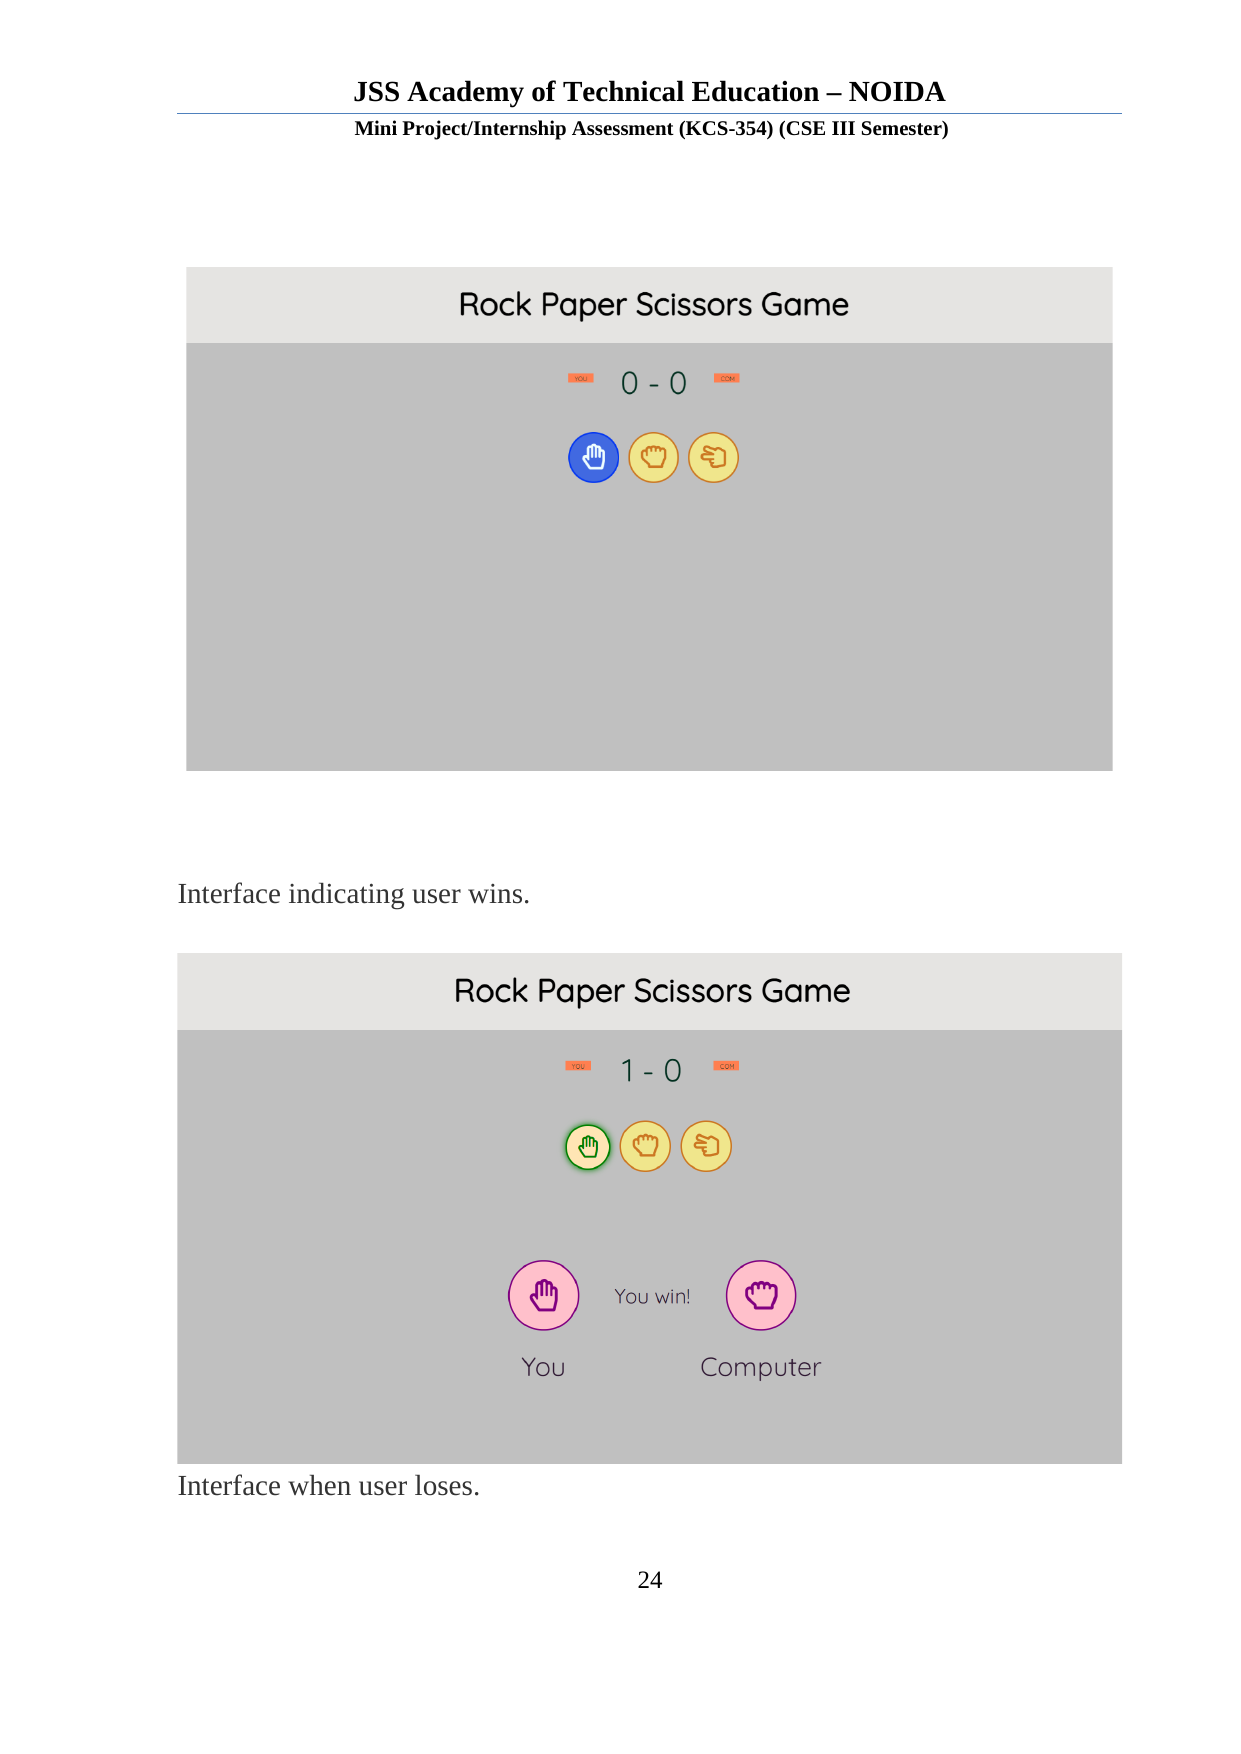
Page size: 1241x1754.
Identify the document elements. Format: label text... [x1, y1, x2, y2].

text Interface indicating user wins. [177, 876, 1122, 910]
picture [186, 267, 1113, 771]
picture [177, 953, 1123, 1464]
text Interface when user loses. [177, 1468, 1122, 1502]
